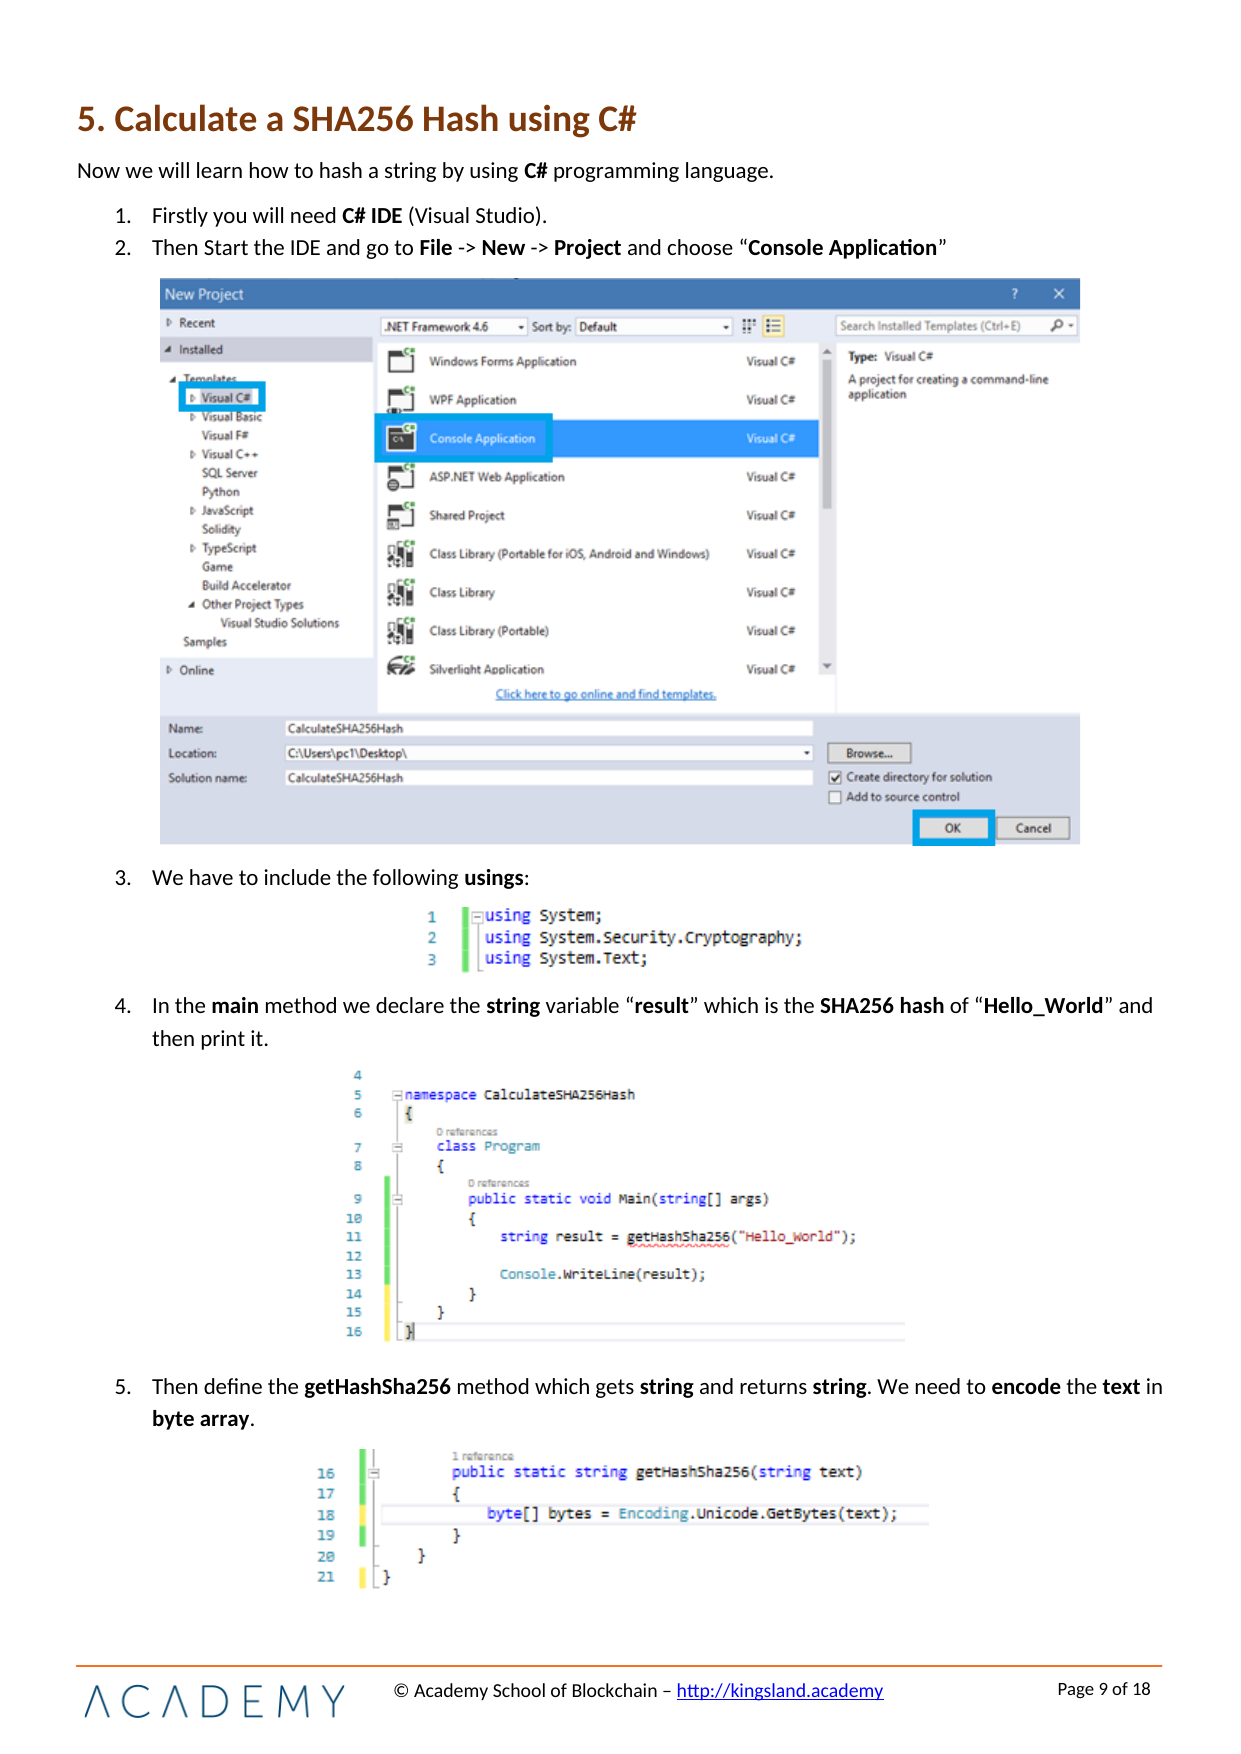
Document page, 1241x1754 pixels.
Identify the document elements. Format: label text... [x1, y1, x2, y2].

picture [393, 907, 847, 975]
list We have to include the following usings: [114, 863, 1163, 891]
subtitle Calculate a SHA256 Hash using C# [77, 95, 1163, 141]
text Now we will learn how to hash a string by using C# programming language. [77, 156, 1163, 184]
list Then define the getHashSha256 method which gets string and returns string. We need to encode the text in byte array. [114, 1372, 1163, 1432]
picture [160, 278, 1080, 846]
picture [84, 1684, 345, 1718]
list Firstly you will need C# IDE (Visual Studio). [114, 201, 1163, 229]
picture [335, 1068, 905, 1356]
picture [920, 817, 988, 838]
list Then Start the IDE and go to File -> New -> Project and choose “Console Application” [114, 233, 1163, 261]
list In the main method we declare the string variable “result” which is the SHA256 hash of “Hello_World” and then print it. [114, 991, 1163, 1052]
picture [311, 1449, 930, 1607]
